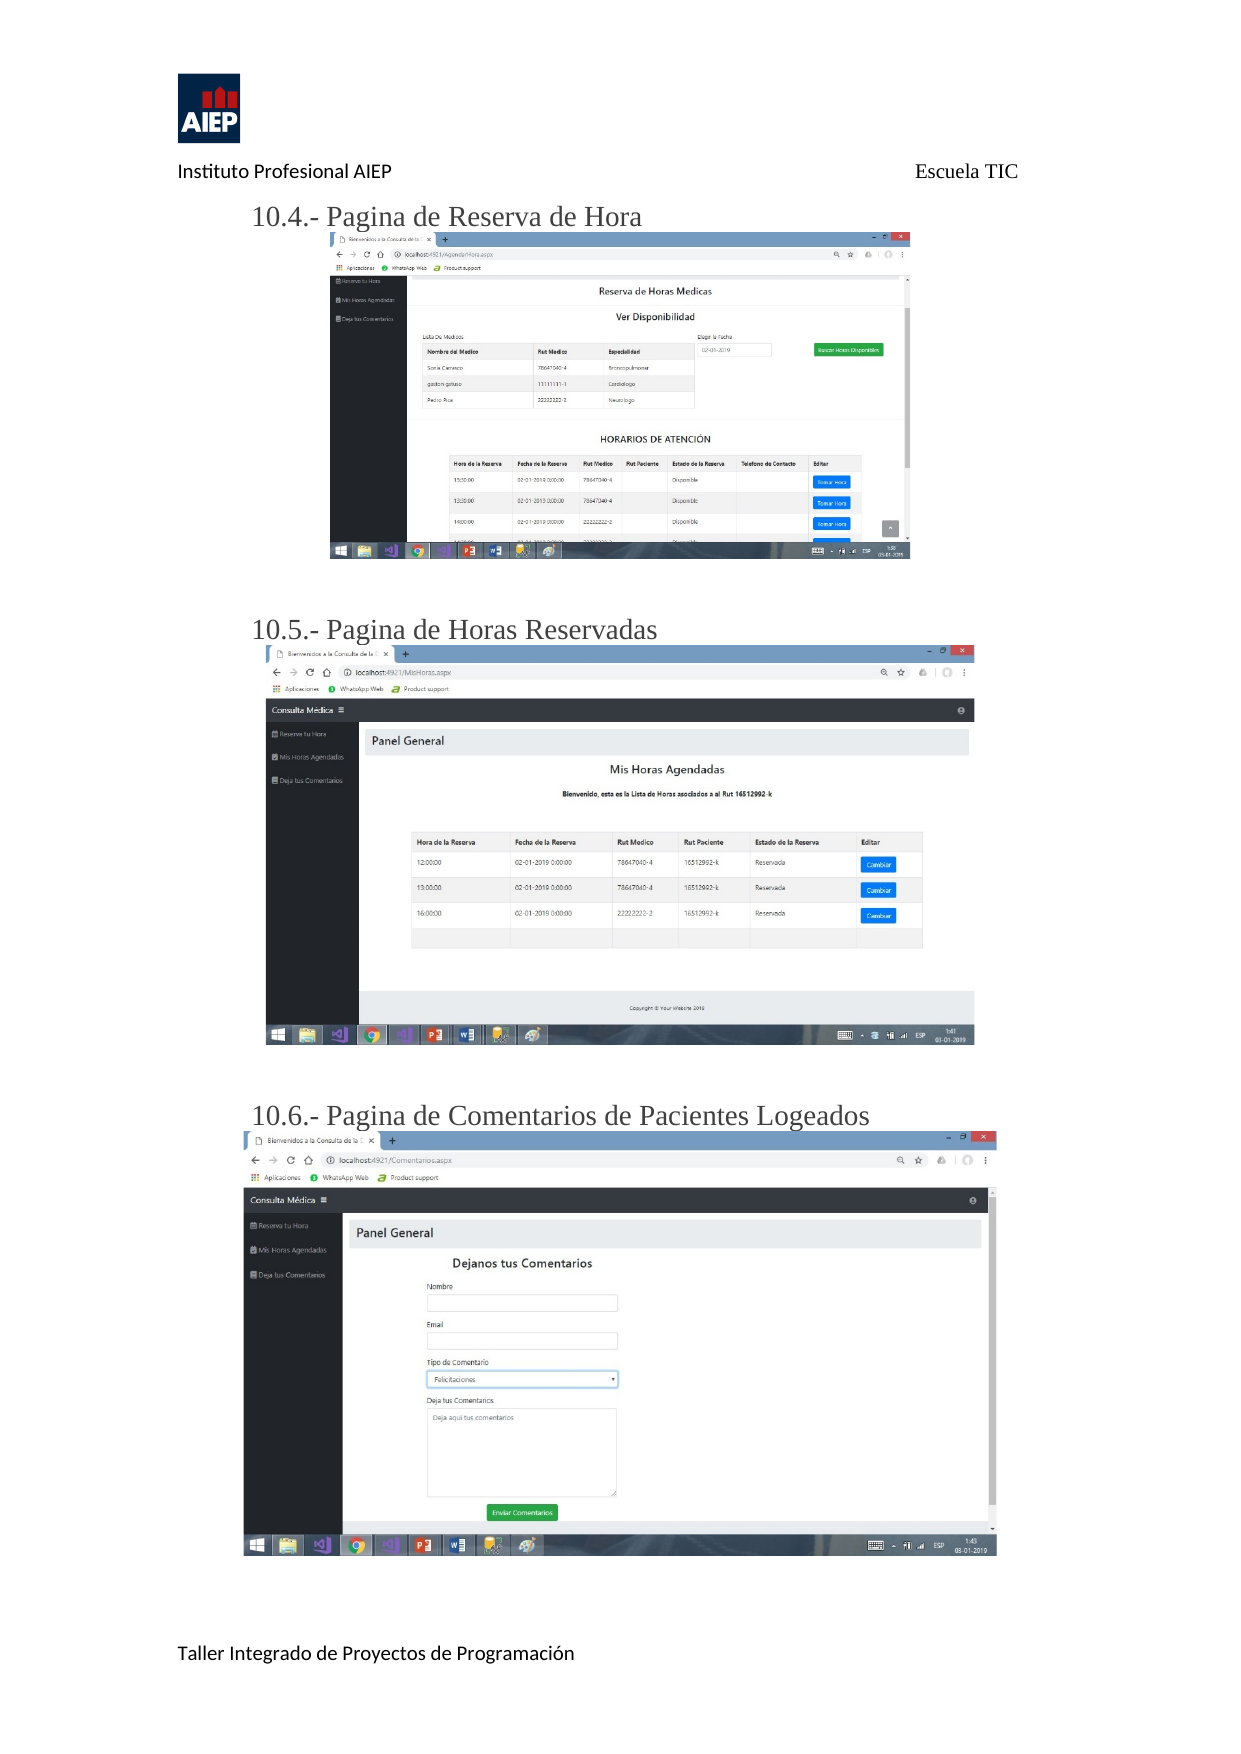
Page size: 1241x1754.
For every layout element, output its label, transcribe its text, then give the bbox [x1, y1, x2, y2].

picture [243, 1131, 997, 1556]
picture [330, 232, 911, 559]
picture [265, 645, 975, 1045]
subtitle 10.5.- Pagina de Horas Reservadas [177, 612, 1063, 646]
subtitle 10.6.- Pagina de Comentarios de Pacientes Logeados [177, 1098, 1063, 1132]
subtitle 10.4.- Pagina de Reserva de Hora [177, 199, 1063, 232]
picture [177, 73, 241, 144]
